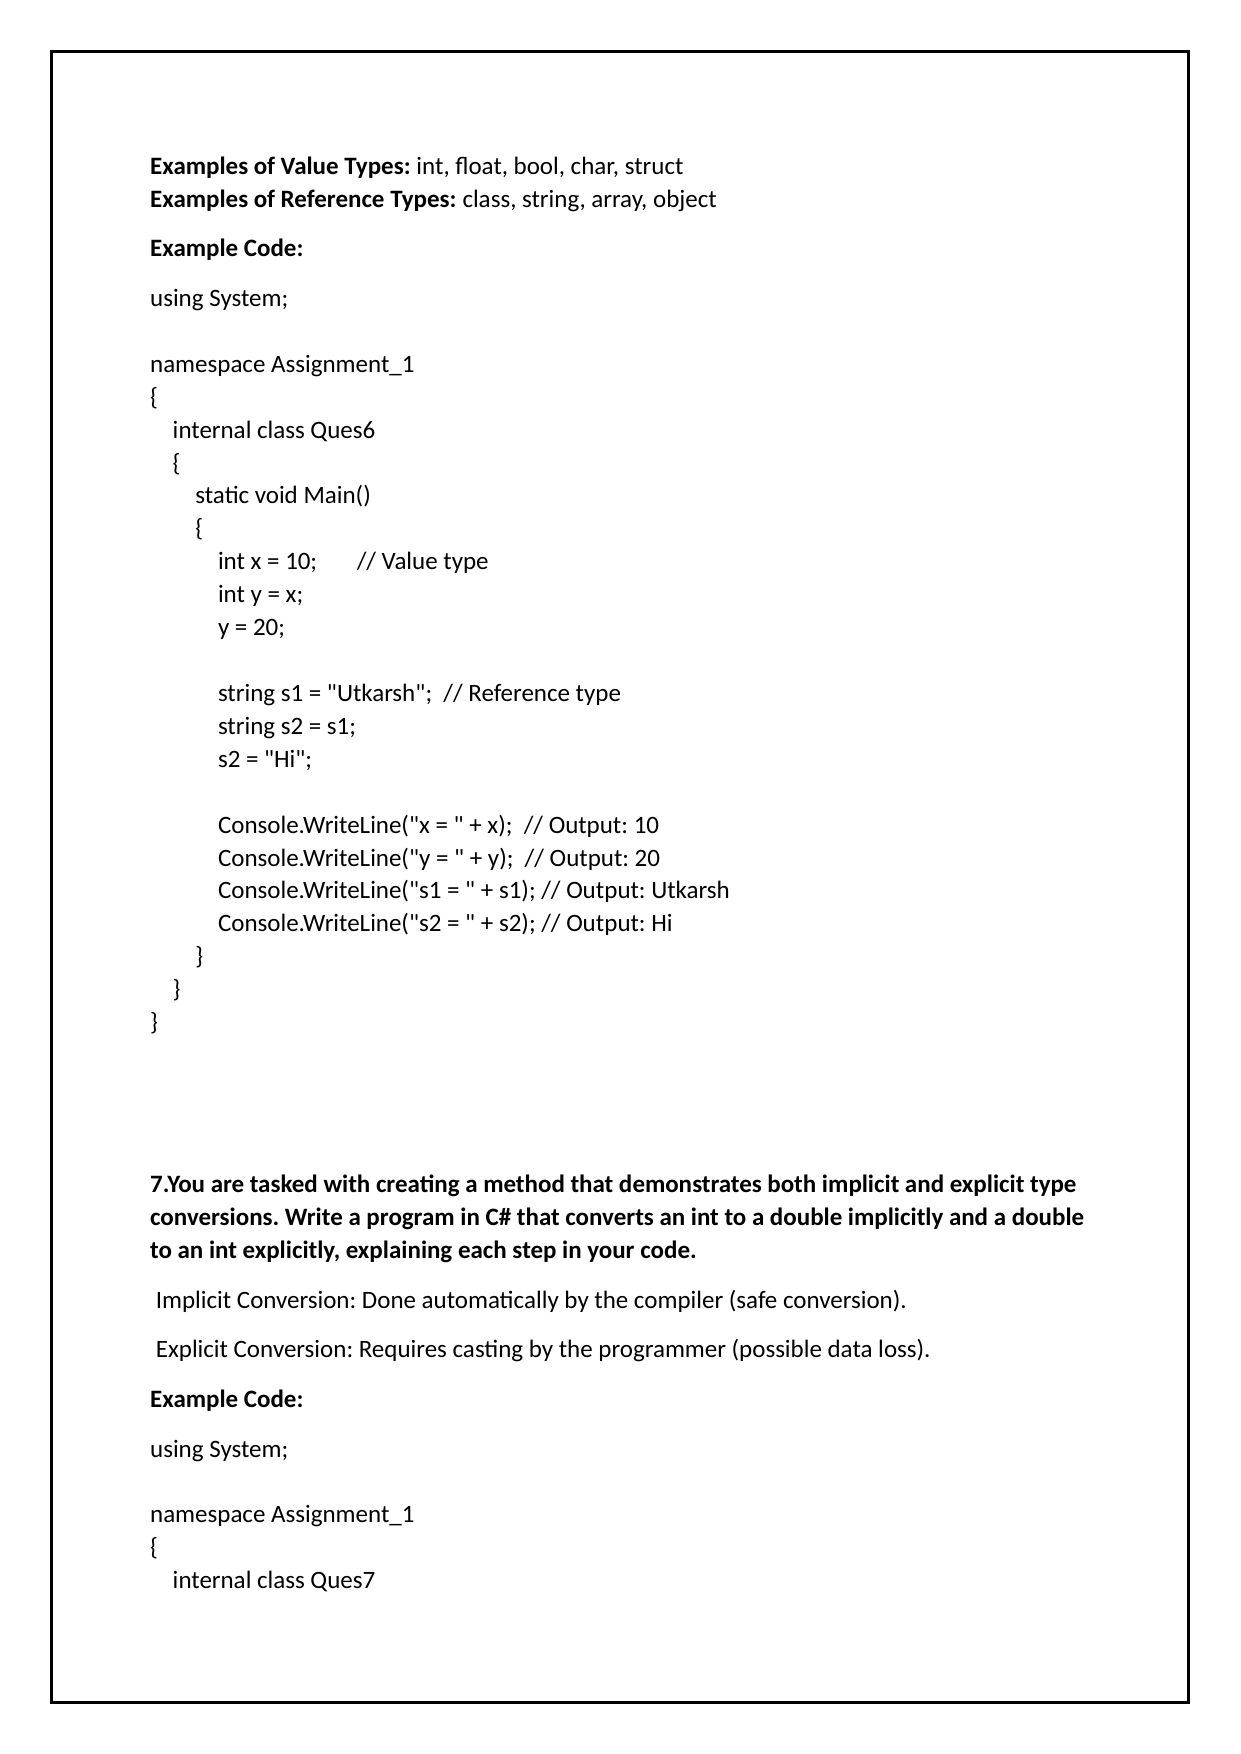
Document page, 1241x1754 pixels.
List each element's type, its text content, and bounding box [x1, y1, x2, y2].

text namespace Assignment_1 [150, 348, 1090, 378]
text Explicit Conversion: Requires casting by the programmer (possible data loss). [150, 1333, 1090, 1364]
text { [150, 512, 1090, 543]
text s2 = "Hi"; [150, 743, 1090, 773]
text int x = 10; // Value type [150, 545, 1090, 576]
text using System; [150, 282, 1090, 313]
text Console.WriteLine("s1 = " + s1); // Output: Utkarsh [150, 874, 1090, 905]
text string s2 = s1; [150, 710, 1090, 741]
text Implicit Conversion: Done automatically by the compiler (safe conversion). [150, 1284, 1090, 1314]
text Console.WriteLine("s2 = " + s2); // Output: Hi [150, 907, 1090, 938]
text static void Main() [150, 479, 1090, 510]
text } [150, 1006, 1090, 1037]
text internal class Ques6 [150, 414, 1090, 444]
text Examples of Value Types: int, float, bool, char, struct Examples of Reference Types: class, string, array, object [150, 150, 1090, 213]
text Example Code: [150, 1383, 1090, 1414]
text { [150, 447, 1090, 477]
text } [150, 940, 1090, 971]
text 7.You are tasked with creating a method that demonstrates both implicit and explicit type conversions. Write a program in C# that converts an int to a double implicitly and a double to an int explicitly, explaining each step in your code. [150, 1168, 1090, 1265]
text using System; [150, 1433, 1090, 1463]
text { [150, 1531, 1090, 1562]
text int y = x; [150, 578, 1090, 609]
text } [150, 973, 1090, 1004]
text { [150, 381, 1090, 411]
text Example Code: [150, 232, 1090, 263]
text namespace Assignment_1 [150, 1498, 1090, 1529]
text string s1 = "Utkarsh"; // Reference type [150, 677, 1090, 708]
text y = 20; [150, 611, 1090, 642]
text Console.WriteLine("x = " + x); // Output: 10 [150, 809, 1090, 839]
text Console.WriteLine("y = " + y); // Output: 20 [150, 842, 1090, 872]
text internal class Ques7 [150, 1564, 1090, 1595]
